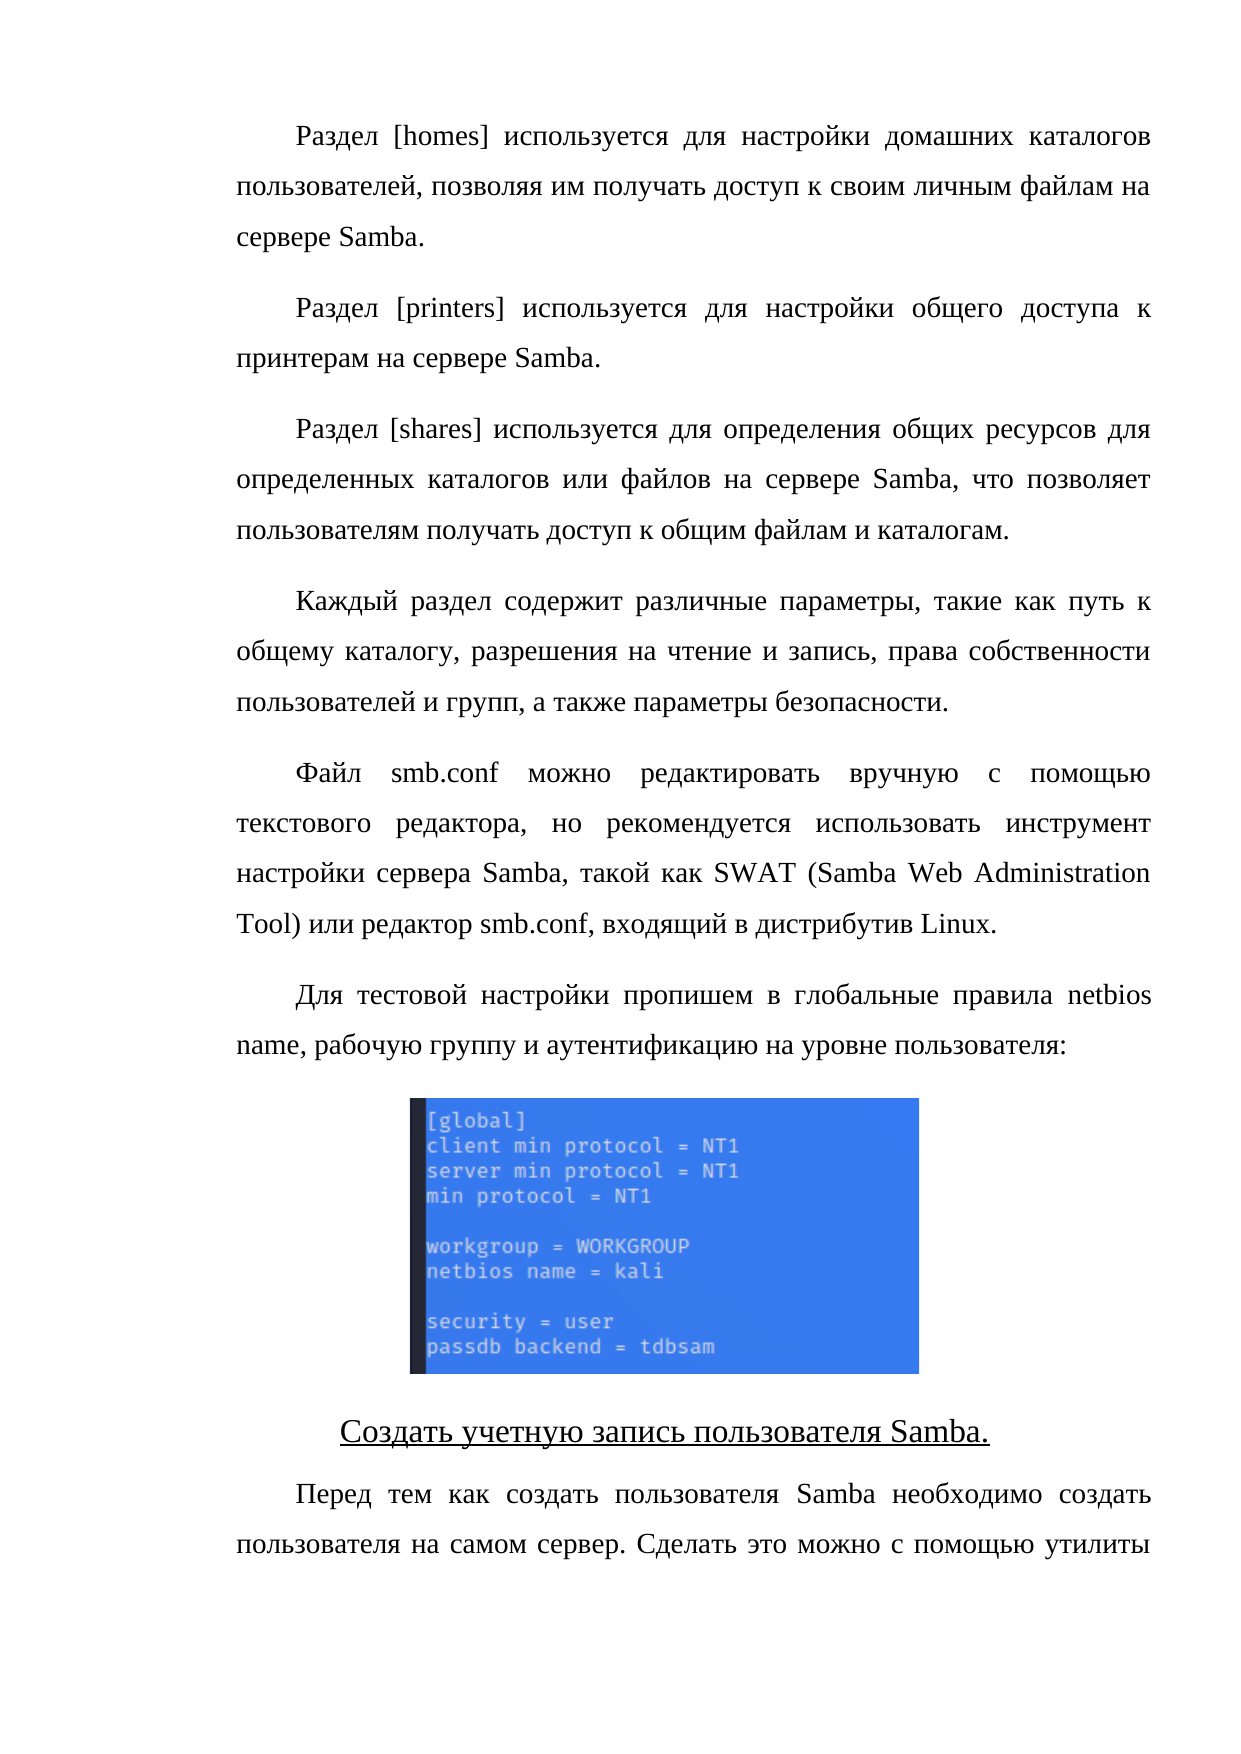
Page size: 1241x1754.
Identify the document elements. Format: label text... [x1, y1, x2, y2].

text Раздел [printers] используется для настройки общего доступа к принтерам на сервере Samba. [236, 290, 1152, 374]
picture [409, 1098, 920, 1374]
text Раздел [homes] используется для настройки домашних каталогов пользователей, позволяя им получать доступ к своим личным файлам на сервере Samba. [236, 118, 1152, 252]
text Каждый раздел содержит различные параметры, такие как путь к общему каталогу, разрешения на чтение и запись, права собственности пользователей и групп, а также параметры безопасности. [236, 583, 1152, 717]
text Создать учетную запись пользователя Samba. [177, 1411, 1152, 1449]
text Раздел [shares] используется для определения общих ресурсов для определенных каталогов или файлов на сервере Samba, что позволяет пользователям получать доступ к общим файлам и каталогам. [236, 411, 1152, 546]
text Для тестовой настройки пропишем в глобальные правила netbios name, рабочую группу и аутентификацию на уровне пользователя: [236, 977, 1152, 1061]
text Файл smb.conf можно редактировать вручную с помощью текстового редактора, но рекомендуется использовать инструмент настройки сервера Samba, такой как SWAT (Samba Web Administration Tool) или редактор smb.conf, входящий в дистрибутив Linux. [236, 755, 1152, 939]
